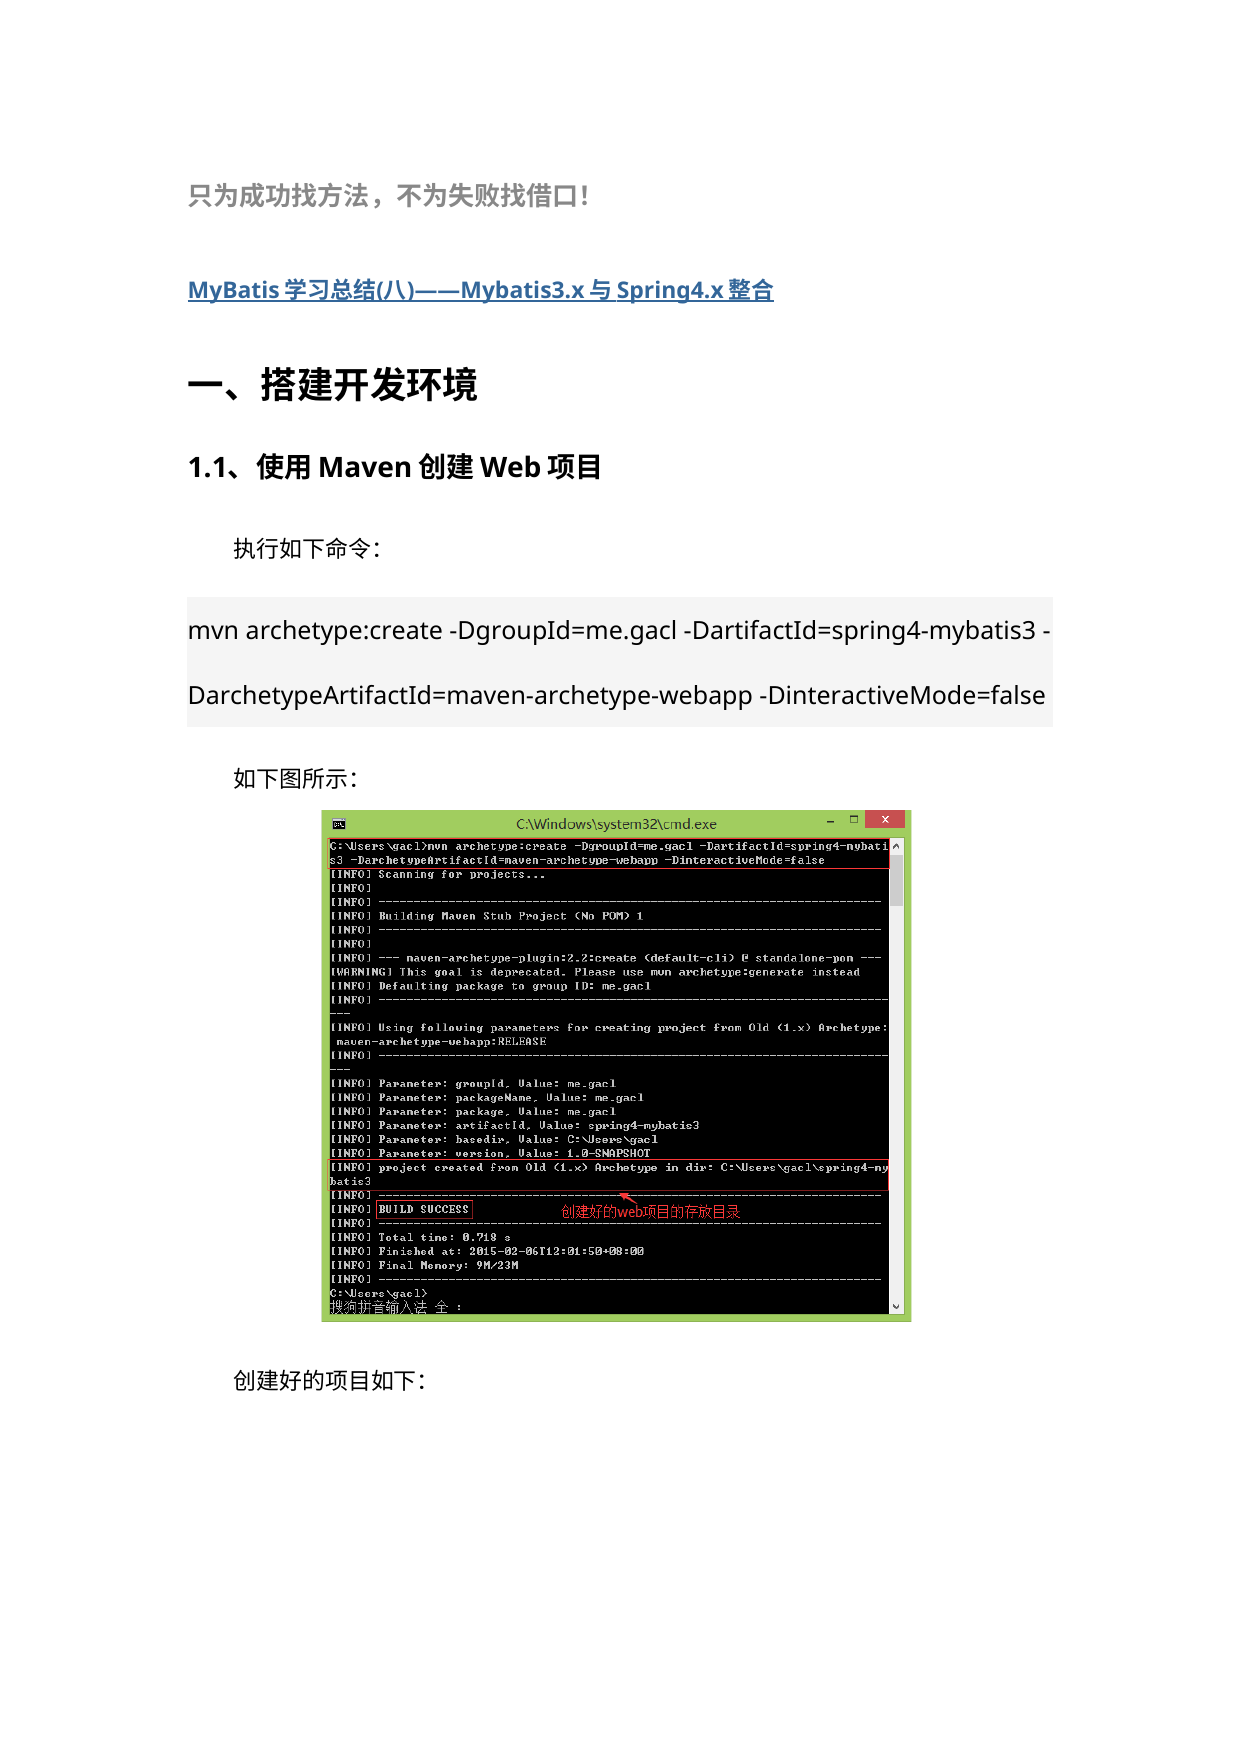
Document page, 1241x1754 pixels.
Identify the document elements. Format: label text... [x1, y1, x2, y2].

text 创建好的项目如下： [187, 1347, 1053, 1412]
text 只为成功找方法，不为失败找借口！ [187, 162, 1053, 227]
text MyBatis学习总结(八)——Mybatis3.x与Spring4.x整合 [187, 256, 1053, 321]
text 执行如下命令： [187, 515, 1053, 580]
text mvn archetype:create -DgroupId=me.gacl -DartifactId=spring4-mybatis3 -DarchetypeArtifactId=maven-archetype-webapp -DinteractiveMode=false [187, 597, 1053, 727]
text 1.1、使用Maven创建Web项目 [187, 433, 1053, 498]
text 一、搭建开发环境 [187, 350, 1053, 415]
picture [321, 810, 912, 1322]
